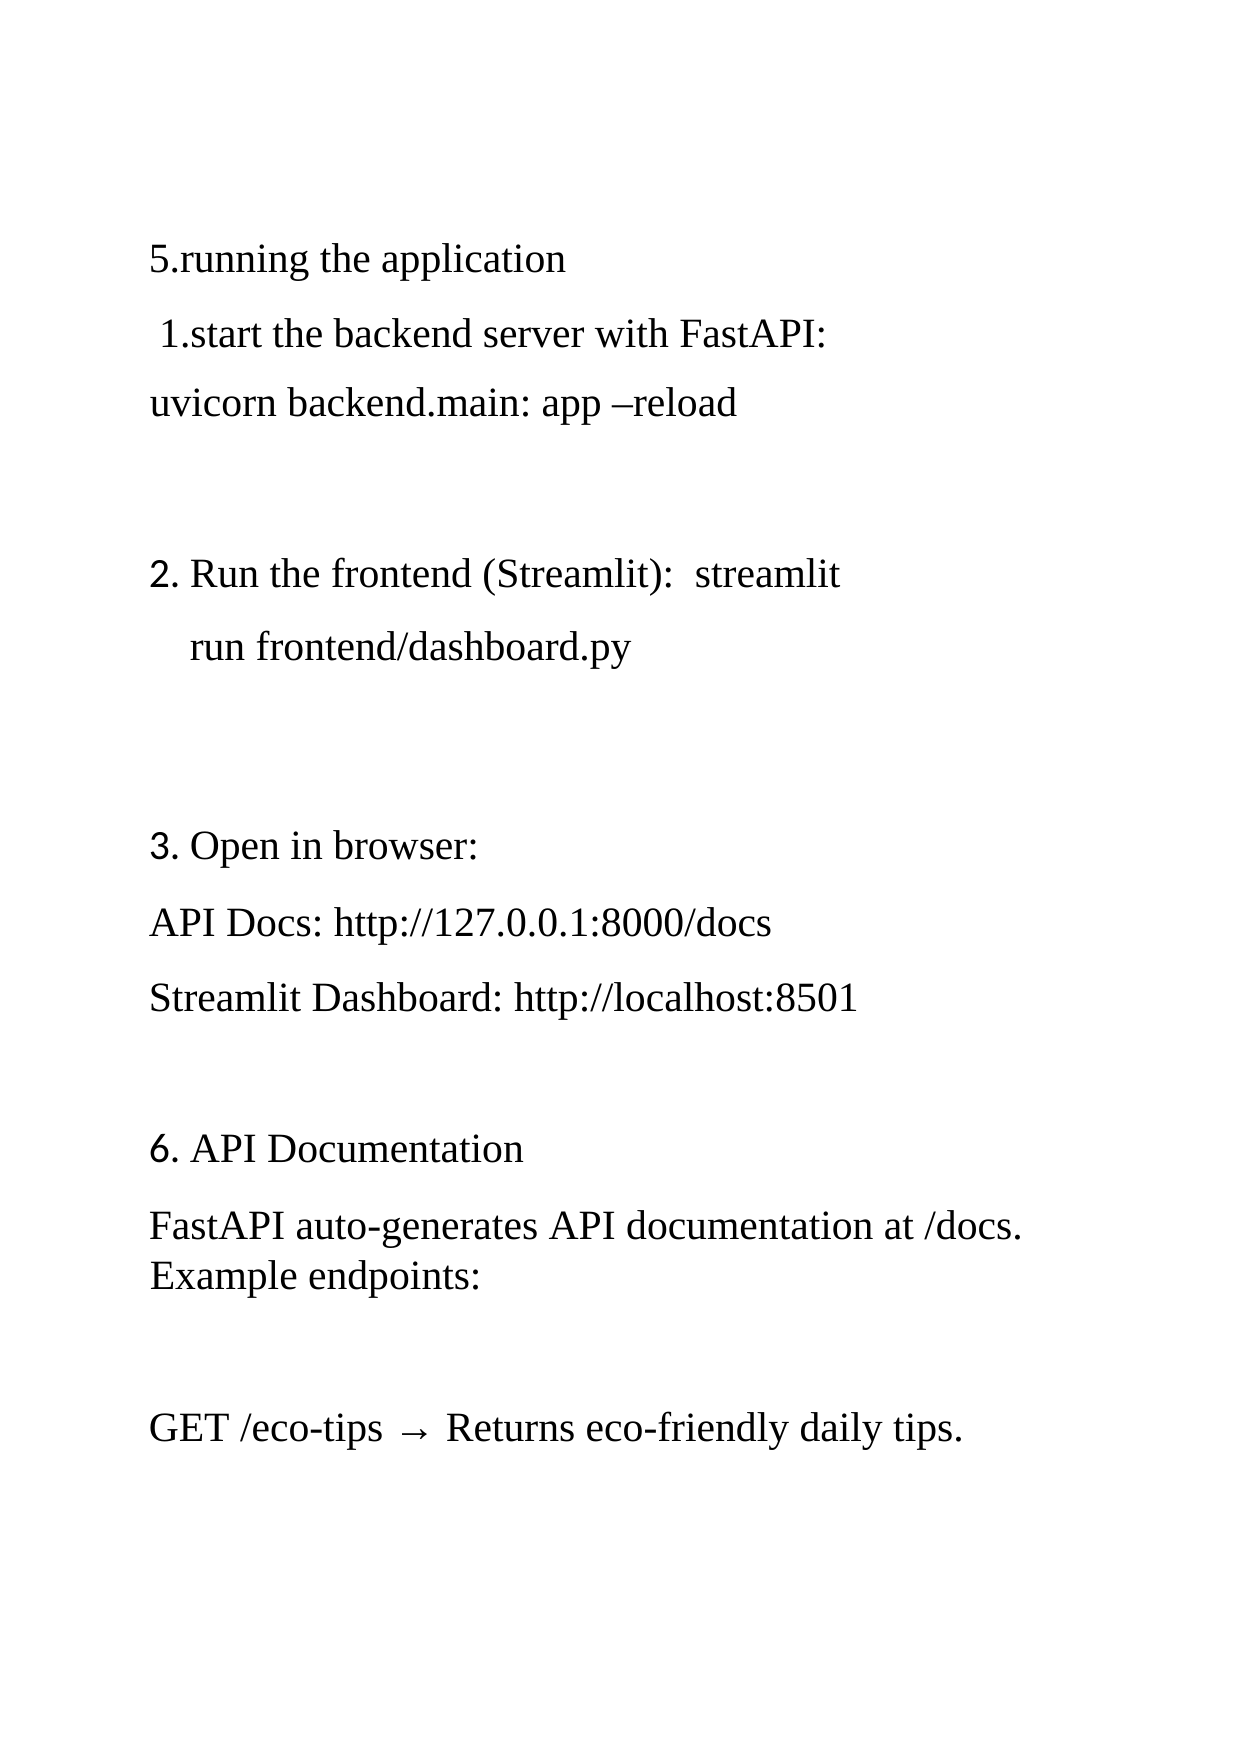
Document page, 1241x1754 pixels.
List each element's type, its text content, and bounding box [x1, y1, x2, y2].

text API Docs: http://127.0.0.1:8000/docs [148, 897, 1091, 945]
text Streamlit Dashboard: http://localhost:8501 [148, 972, 1091, 1020]
text FastAPI auto-generates API documentation at /docs. Example endpoints: [148, 1201, 1091, 1299]
list Open in browser: [148, 819, 842, 870]
list API Documentation [148, 1122, 1091, 1173]
list Run the frontend (Streamlit): streamlit run frontend/dashboard.py [148, 547, 842, 669]
text 1.start the backend server with FastAPI: uvicorn backend.main: app –reload [148, 308, 965, 426]
text 5.running the application [148, 233, 1091, 281]
text GET /eco-tips → Returns eco-friendly daily tips. [148, 1403, 1091, 1451]
